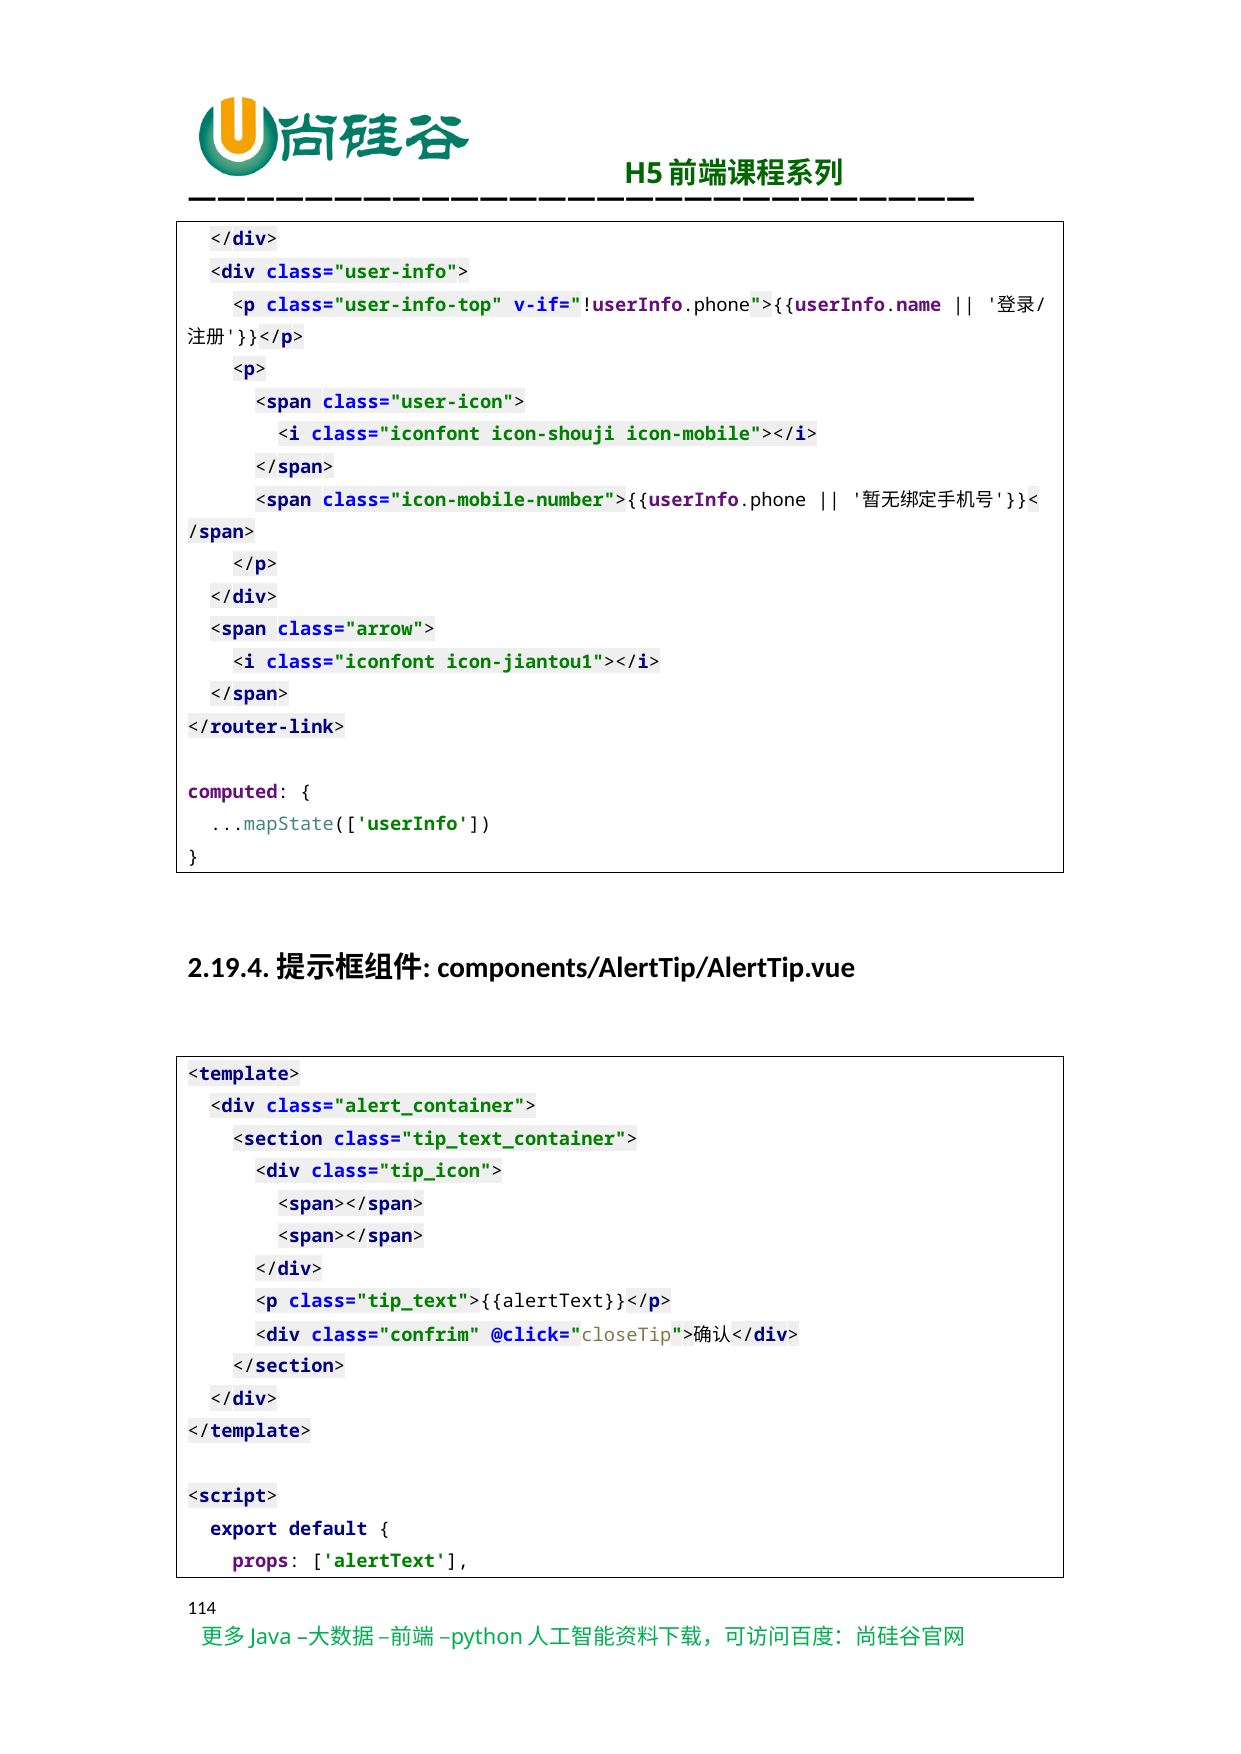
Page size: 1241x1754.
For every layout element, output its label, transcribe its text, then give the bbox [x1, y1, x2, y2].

subtitle 2.19.4. 提示框组件: components/AlertTip/AlertTip.vue [187, 933, 1053, 998]
picture [187, 88, 476, 184]
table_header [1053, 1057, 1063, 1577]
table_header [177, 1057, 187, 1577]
